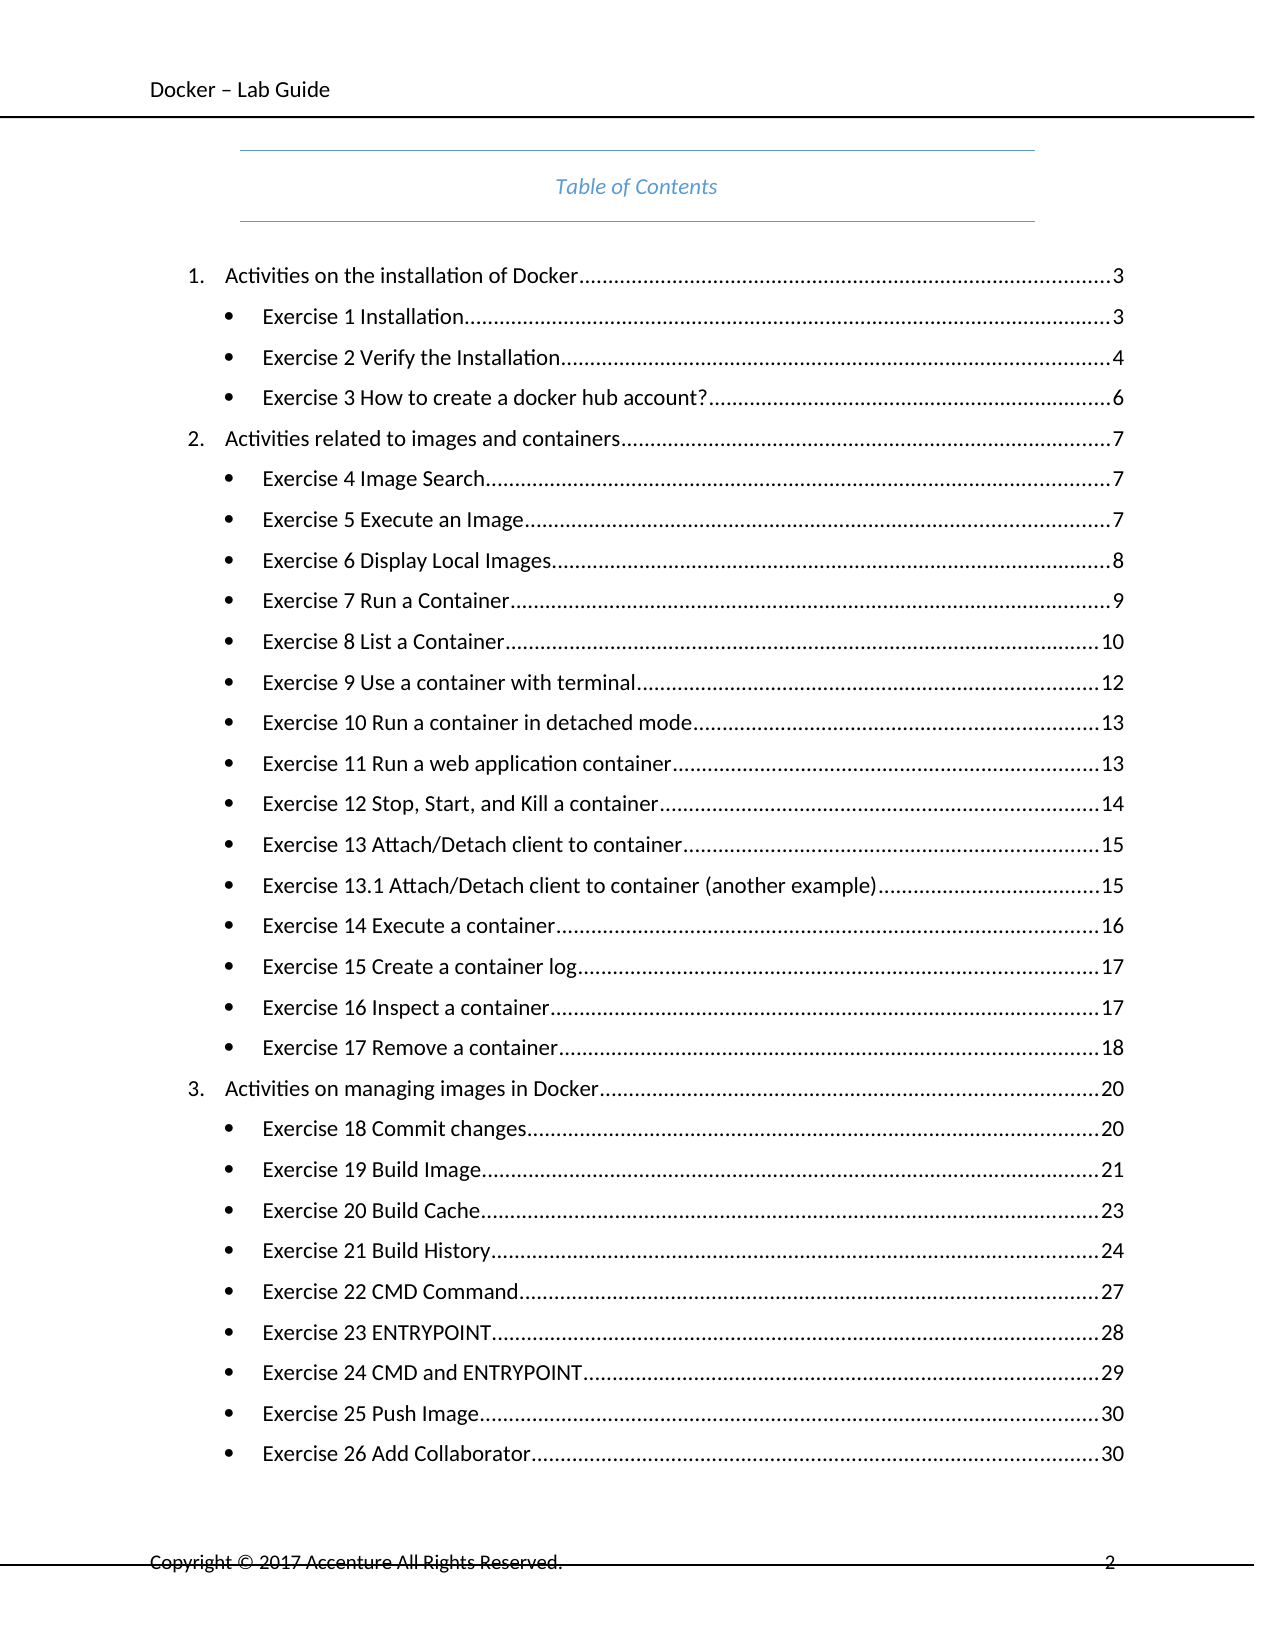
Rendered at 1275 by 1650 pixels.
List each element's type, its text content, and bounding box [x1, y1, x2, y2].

text Exercise 22 CMD Command 27 [225, 1277, 1125, 1305]
text Exercise 16 Inspect a container 17 [225, 993, 1125, 1021]
text Exercise 6 Display Local Images 8 [225, 546, 1125, 574]
text Exercise 18 Commit changes 20 [225, 1114, 1125, 1143]
text Activities on the installation of Docker 3 [187, 261, 1125, 289]
text Exercise 25 Push Image 30 [225, 1399, 1125, 1427]
text Exercise 13 Attach/Detach client to container 15 [225, 830, 1125, 858]
text Exercise 26 Add Collaborator 30 [225, 1439, 1125, 1468]
text Exercise 23 ENTRYPOINT 28 [225, 1318, 1125, 1346]
text Exercise 7 Run a Container 9 [225, 586, 1125, 614]
text Activities on managing images in Docker 20 [187, 1074, 1125, 1102]
text Exercise 1 Installation 3 [225, 302, 1125, 330]
text Exercise 17 Remove a container 18 [225, 1033, 1125, 1061]
text Exercise 11 Run a web application container 13 [225, 749, 1125, 777]
text Exercise 21 Build History 24 [225, 1236, 1125, 1264]
text Exercise 8 List a Container 10 [225, 627, 1125, 655]
text Exercise 5 Execute an Image 7 [225, 505, 1125, 533]
text Exercise 2 Verify the Installation 4 [225, 343, 1125, 371]
text Exercise 19 Build Image 21 [225, 1155, 1125, 1183]
text Exercise 24 CMD and ENTRYPOINT 29 [225, 1358, 1125, 1386]
text Exercise 9 Use a container with terminal 12 [225, 668, 1125, 696]
text Exercise 12 Stop, Start, and Kill a container 14 [225, 789, 1125, 818]
text Exercise 3 How to create a docker hub account? 6 [225, 383, 1125, 411]
text Exercise 4 Image Search 7 [225, 464, 1125, 493]
text Exercise 20 Build Cache 23 [225, 1196, 1125, 1224]
text Table of Contents [240, 151, 1035, 221]
text Exercise 14 Execute a container 16 [225, 911, 1125, 939]
text Exercise 13.1 Attach/Detach client to container (another example) 15 [225, 871, 1125, 899]
text Exercise 15 Create a container log 17 [225, 952, 1125, 980]
text Exercise 10 Run a container in detached mode 13 [225, 708, 1125, 736]
text Activities related to images and containers 7 [187, 424, 1125, 452]
